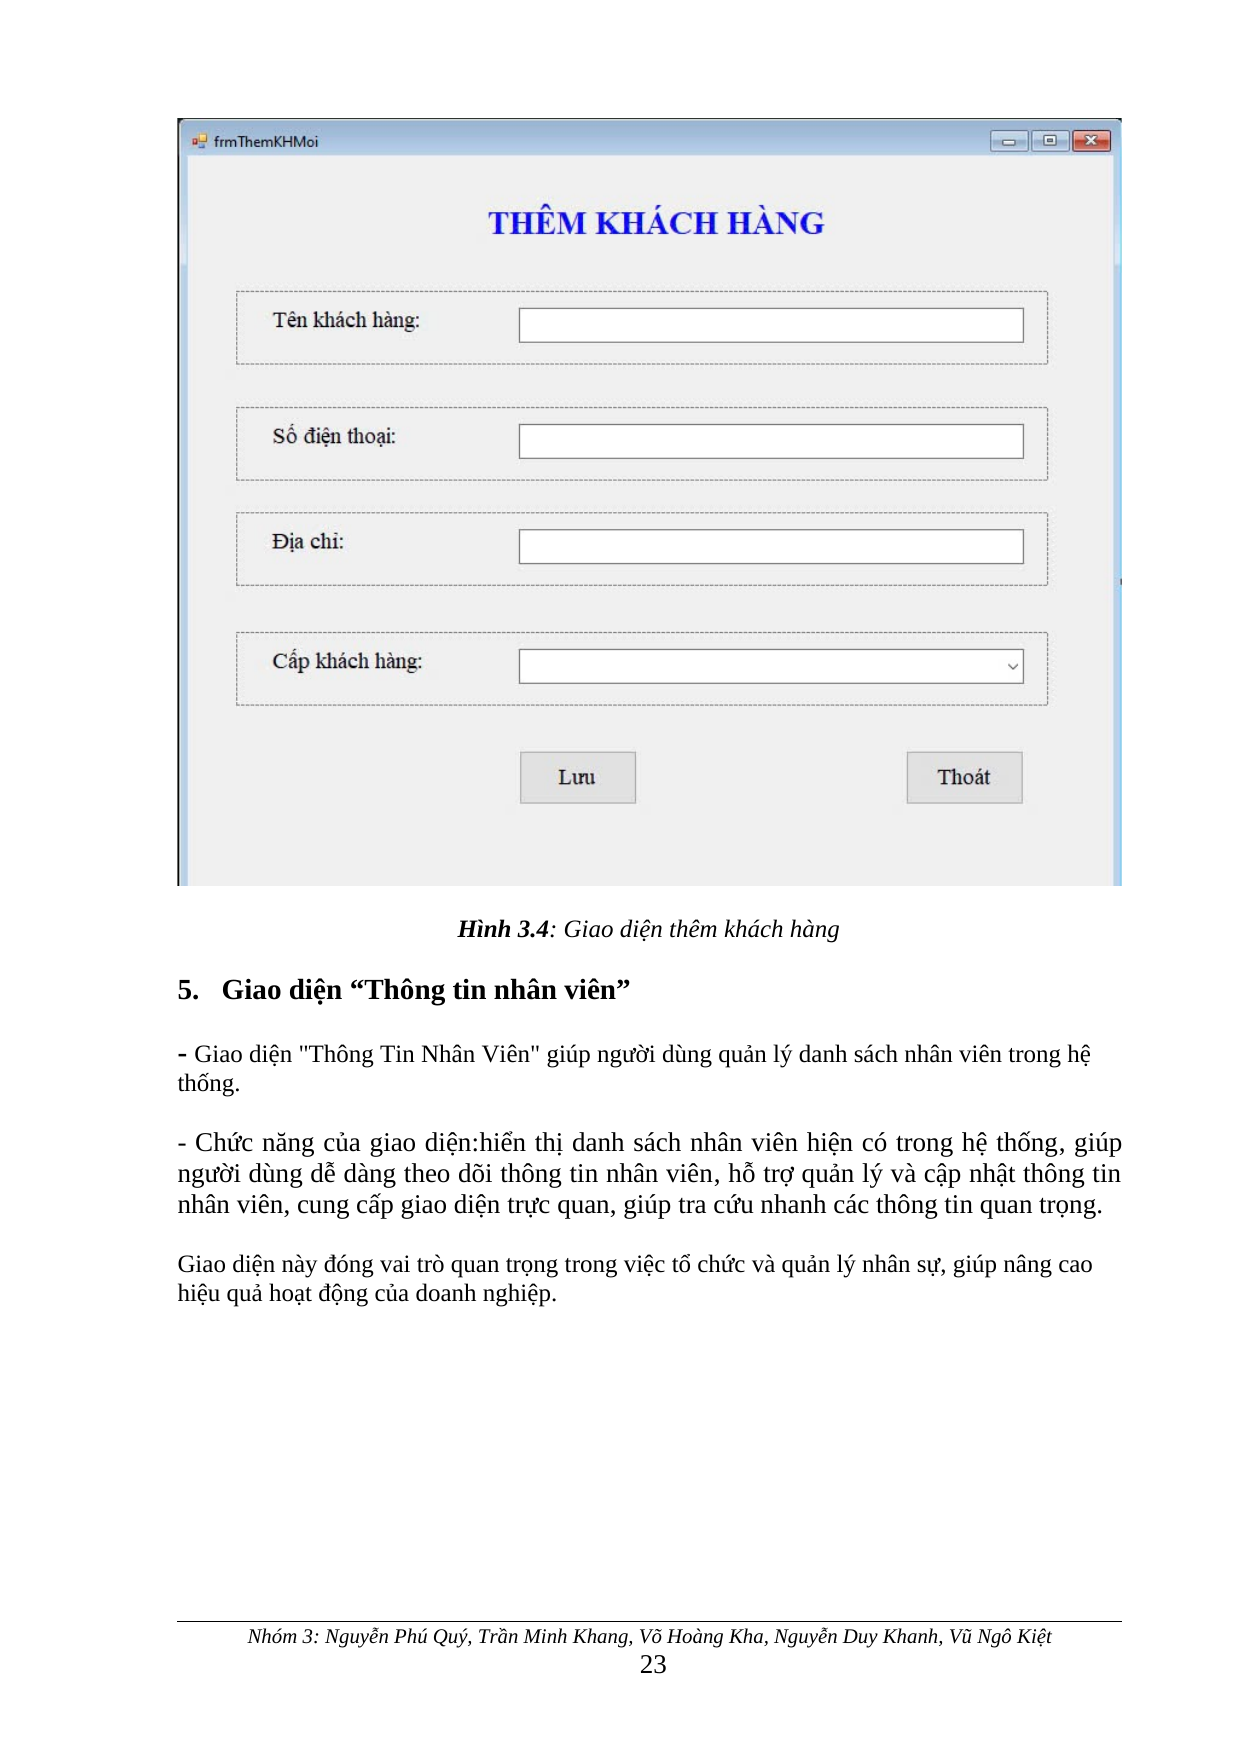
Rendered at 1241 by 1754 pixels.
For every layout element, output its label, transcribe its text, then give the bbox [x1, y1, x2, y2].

text - Giao diện "Thông Tin Nhân Viên" giúp người dùng quản lý danh sách nhân viên trong hệ thống. [177, 1035, 1122, 1097]
list Hình 3.4: Giao diện thêm khách hàng [177, 914, 1122, 943]
subtitle - Chức năng của giao diện:hiển thị danh sách nhân viên hiện có trong hệ thống, giúp người dùng dễ dàng theo dõi thông tin nhân viên, hỗ trợ quản lý và cập nhật thông tin nhân viên, cung cấp giao diện trực quan, giúp tra cứu nhanh các thông tin quan trọng. [177, 1126, 1122, 1220]
text Giao diện này đóng vai trò quan trọng trong việc tổ chức và quản lý nhân sự, giúp nâng cao hiệu quả hoạt động của doanh nghiệp. [177, 1249, 1122, 1306]
list Giao diện “Thông tin nhân viên” [177, 972, 1122, 1006]
picture [177, 118, 1122, 886]
